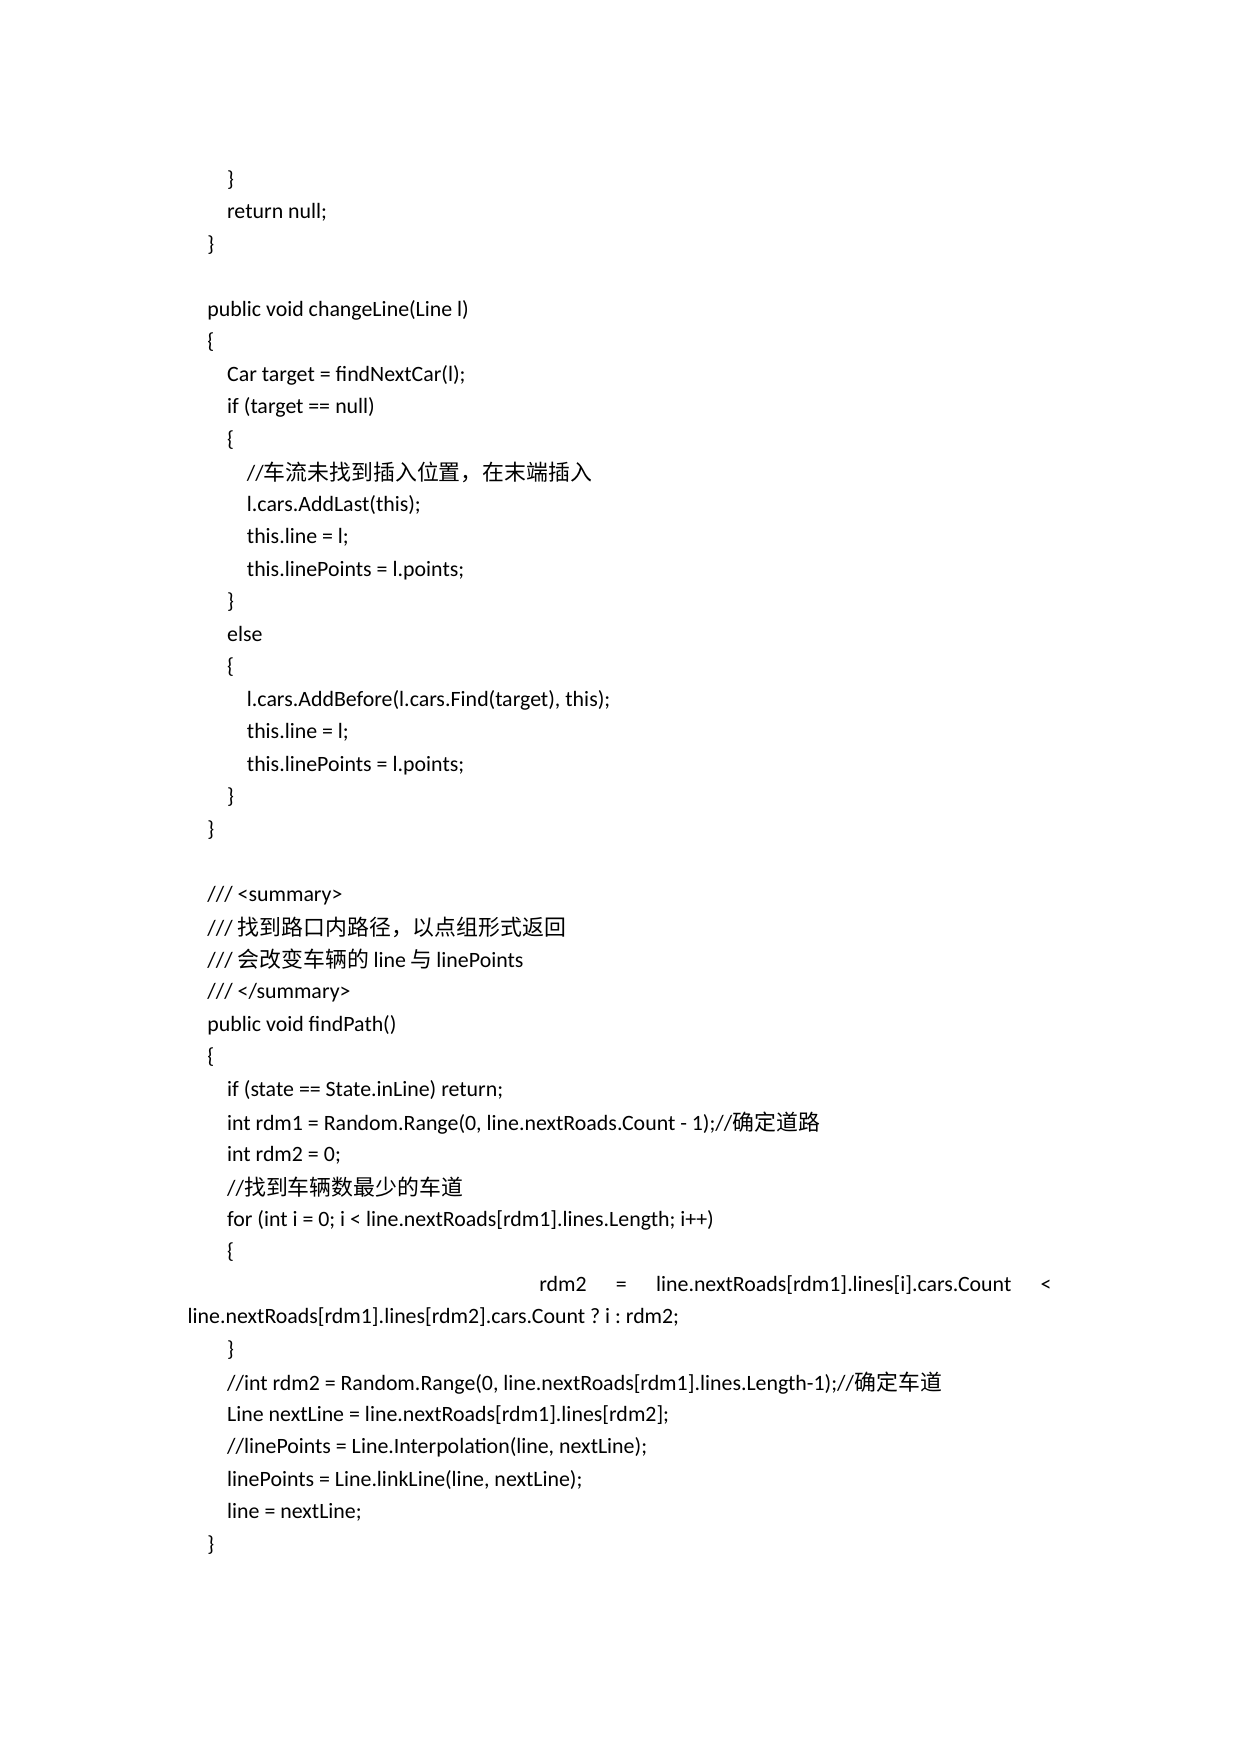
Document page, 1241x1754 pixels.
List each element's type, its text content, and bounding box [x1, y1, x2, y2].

text public void findPath() [187, 1007, 1053, 1039]
text Line nextLine = line.nextRoads[rdm1].lines[rdm2]; [187, 1397, 1053, 1429]
text if (state == State.inLine) return; [187, 1072, 1053, 1104]
text int rdm1 = Random.Range(0, line.nextRoads.Count - 1);//确定道路 [187, 1104, 1053, 1137]
text this.linePoints = l.points; [187, 747, 1053, 779]
text } [187, 1527, 1053, 1559]
text //int rdm2 = Random.Range(0, line.nextRoads[rdm1].lines.Length-1);//确定车道 [187, 1364, 1053, 1397]
text } [187, 812, 1053, 844]
text { [187, 324, 1053, 357]
text //车流未找到插入位置，在末端插入 [187, 454, 1053, 487]
text this.line = l; [187, 519, 1053, 552]
text for (int i = 0; i < line.nextRoads[rdm1].lines.Length; i++) [187, 1202, 1053, 1234]
text else [187, 617, 1053, 649]
text if (target == null) [187, 389, 1053, 422]
text l.cars.AddLast(this); [187, 487, 1053, 519]
text linePoints = Line.linkLine(line, nextLine); [187, 1462, 1053, 1494]
text l.cars.AddBefore(l.cars.Find(target), this); [187, 682, 1053, 714]
text } [187, 162, 1053, 194]
text { [187, 1234, 1053, 1267]
text /// </summary> [187, 974, 1053, 1007]
text return null; [187, 194, 1053, 227]
text int rdm2 = 0; [187, 1137, 1053, 1169]
text /// <summary> [187, 877, 1053, 909]
text } [187, 227, 1053, 259]
text } [187, 1332, 1053, 1364]
text Car target = findNextCar(l); [187, 357, 1053, 389]
text { [187, 1039, 1053, 1072]
text //linePoints = Line.Interpolation(line, nextLine); [187, 1429, 1053, 1462]
text rdm2 = line.nextRoads[rdm1].lines[i].cars.Count < line.nextRoads[rdm1].lines[rdm2].cars.Count ? i : rdm2; [187, 1267, 1053, 1332]
text this.line = l; [187, 714, 1053, 747]
text line = nextLine; [187, 1494, 1053, 1527]
text public void changeLine(Line l) [187, 292, 1053, 324]
text /// 会改变车辆的line与linePoints [187, 942, 1053, 974]
text /// 找到路口内路径，以点组形式返回 [187, 909, 1053, 942]
text { [187, 649, 1053, 682]
text this.linePoints = l.points; [187, 552, 1053, 584]
text { [187, 422, 1053, 454]
text } [187, 779, 1053, 812]
text //找到车辆数最少的车道 [187, 1169, 1053, 1202]
text } [187, 584, 1053, 617]
